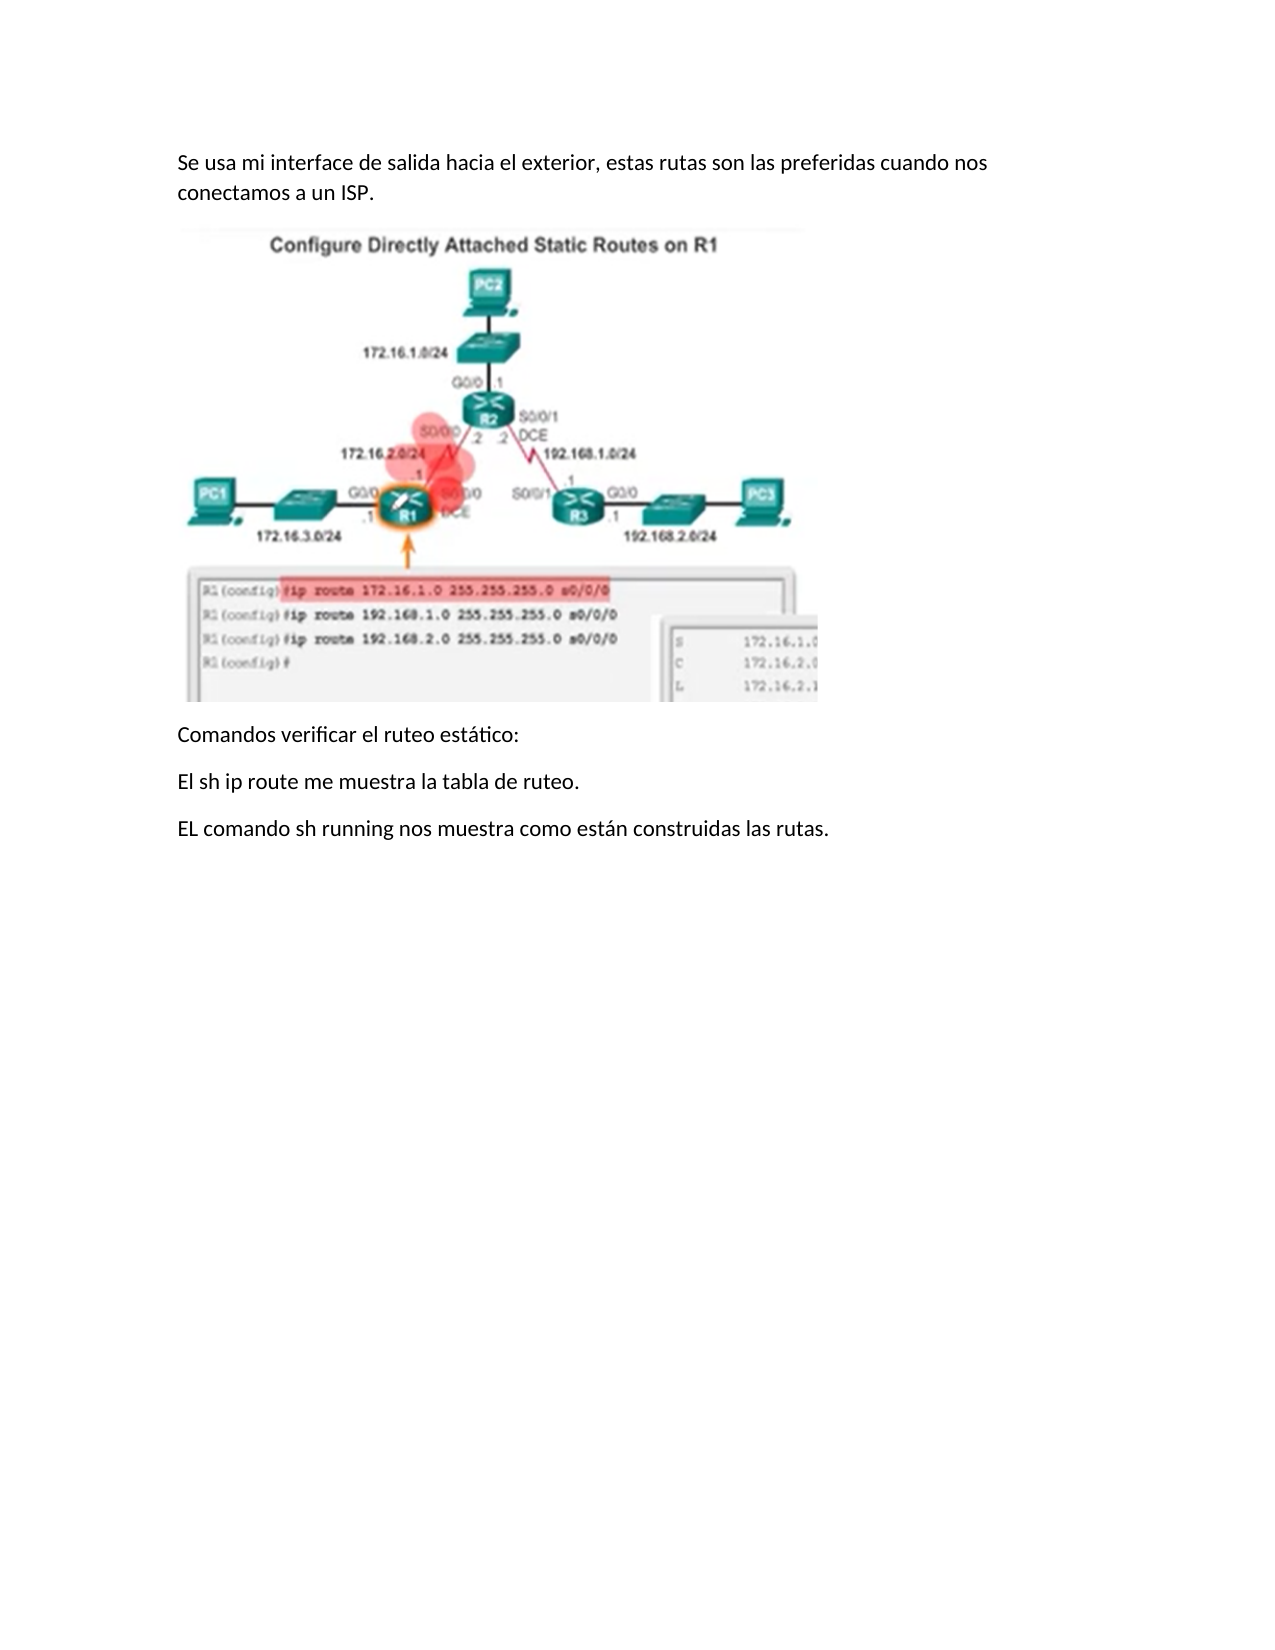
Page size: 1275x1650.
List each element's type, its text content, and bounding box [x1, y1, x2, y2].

text Comandos verificar el ruteo estático: [177, 720, 1098, 748]
text Se usa mi interface de salida hacia el exterior, estas rutas son las preferidas cuando nos conectamos a un ISP. [177, 148, 1098, 206]
text EL comando sh running nos muestra como están construidas las rutas. [177, 814, 1098, 842]
picture [177, 224, 818, 702]
text El sh ip route me muestra la tabla de ruteo. [177, 767, 1098, 795]
